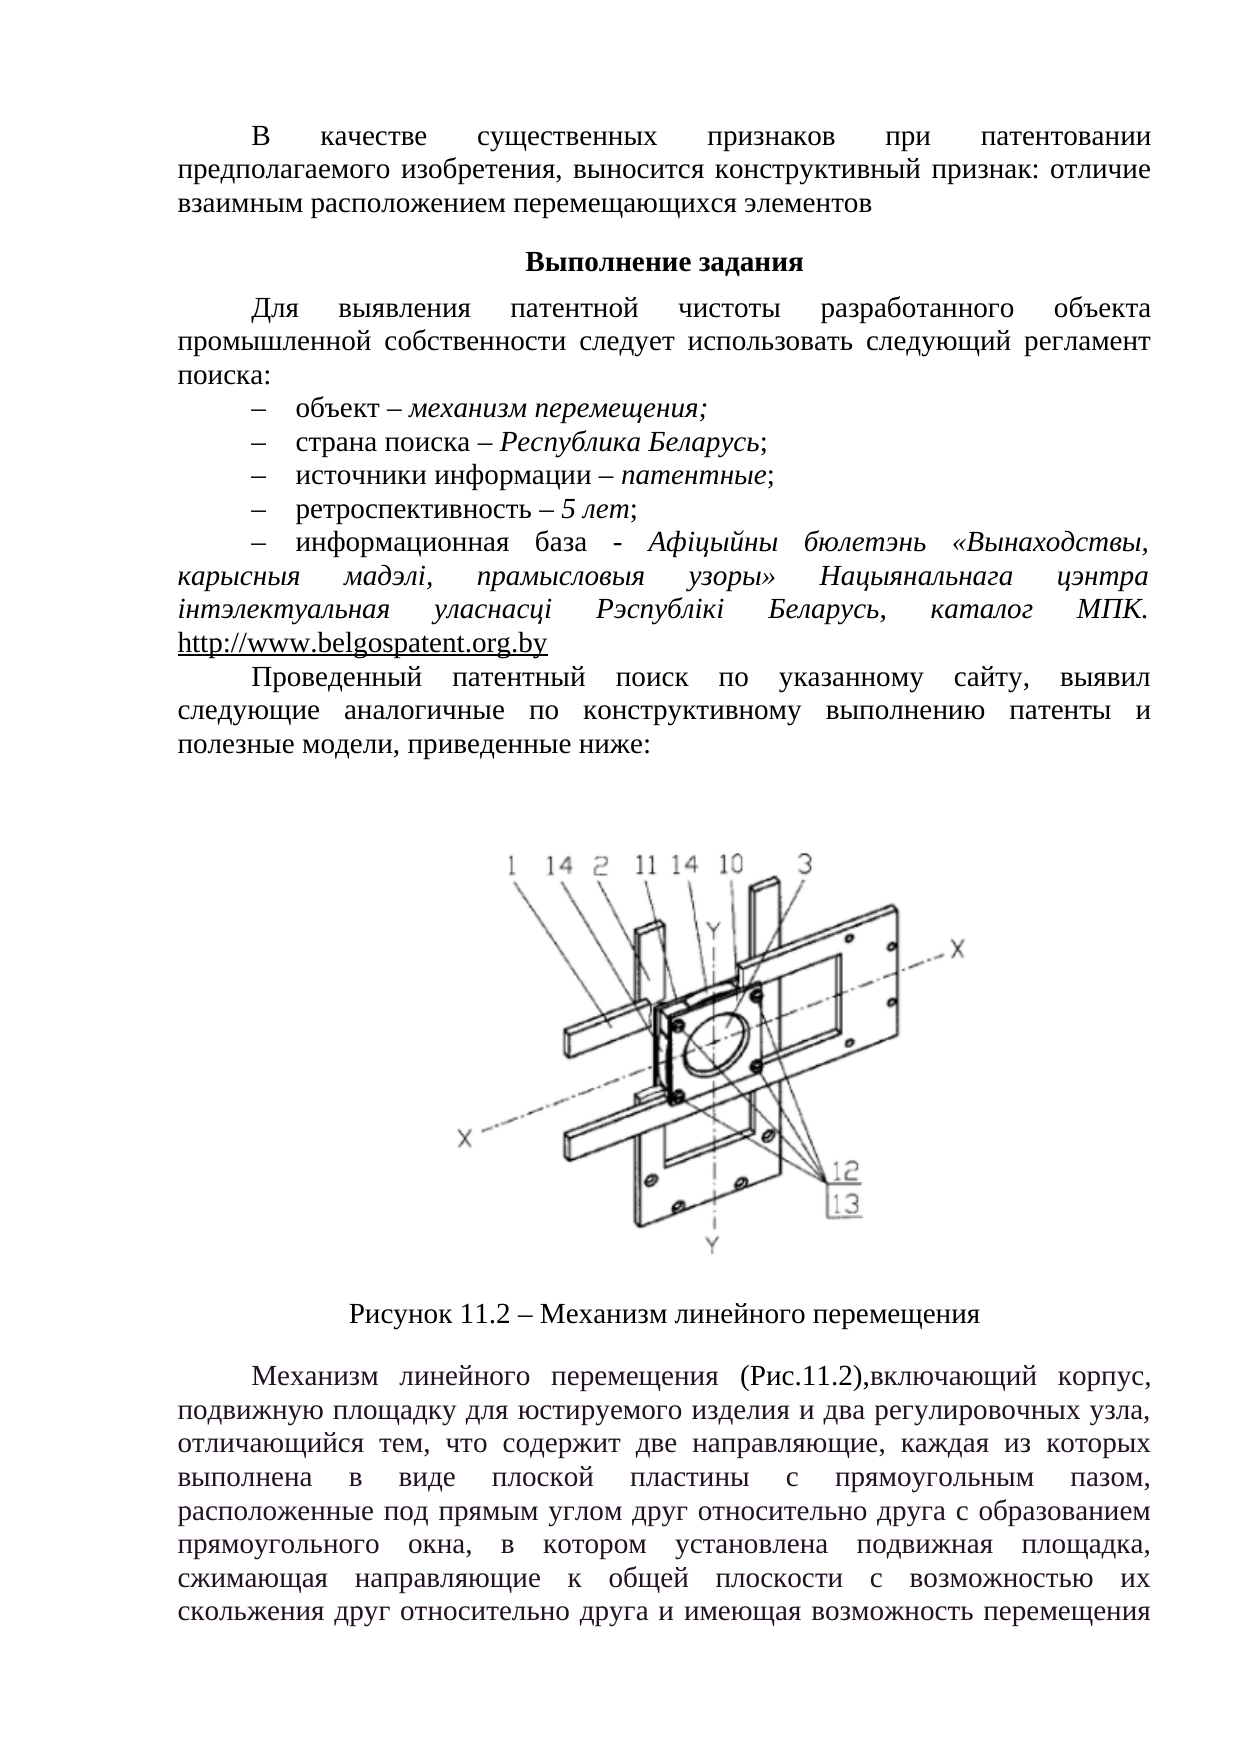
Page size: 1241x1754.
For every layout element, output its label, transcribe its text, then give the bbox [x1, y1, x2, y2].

text Проведенный патентный поиск по указанному сайту, выявил следующие аналогичные по конструктивному выполнению патенты и полезные модели, приведенные ниже: [177, 659, 1152, 759]
text Выполнение задания [177, 244, 1152, 277]
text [177, 1358, 1152, 1627]
list информационная база - Афiцыйны бюлетэнь «Вынаходствы, карысныя мадэлi, прамысловыя узоры» Нацыянальнага цэнтра iнтэлектуальная уласнасцi Рэспублiкi Беларусь, каталог МПК. http://www.belgospatent.org.by [177, 524, 1152, 659]
text Для выявления патентной чистоты разработанного объекта промышленной собственности следует использовать следующий регламент поиска: [177, 290, 1152, 390]
list объект – механизм перемещения; [177, 390, 1152, 424]
list ретроспективность – 5 лет; [177, 491, 1152, 524]
list страна поиска – Республика Беларусь; [177, 424, 1152, 457]
text В качестве существенных признаков при патентовании предполагаемого изобретения, выносится конструктивный признак: отличие взаимным расположением перемещающихся элементов [177, 118, 1152, 219]
picture [347, 788, 982, 1267]
list источники информации – патентные; [177, 457, 1152, 491]
text Рисунок 11.2 – Механизм линейного перемещения [177, 1296, 1152, 1329]
